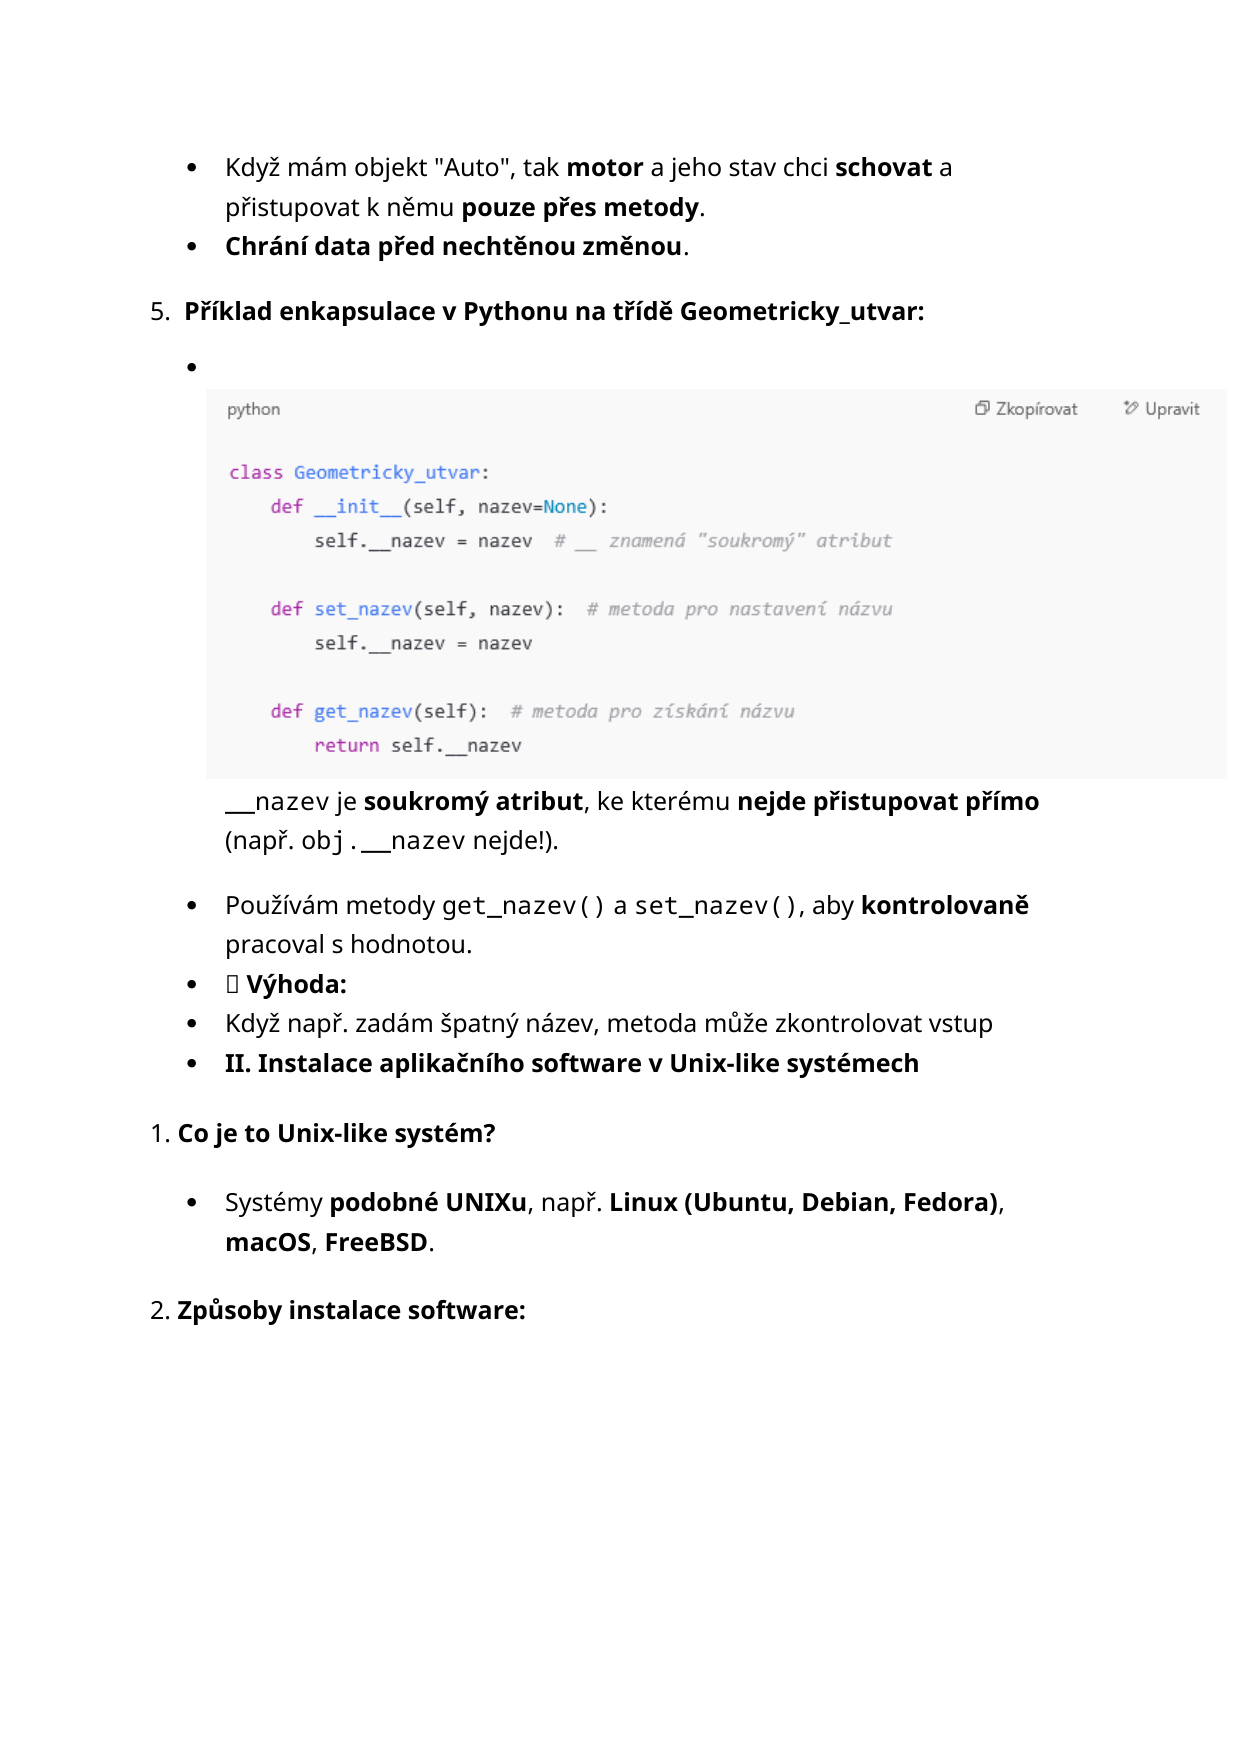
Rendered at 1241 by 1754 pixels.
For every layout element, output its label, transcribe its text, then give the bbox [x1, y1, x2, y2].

list ✅ Výhoda: [187, 966, 1090, 1001]
list __nazev je soukromý atribut, ke kterému nejde přistupovat přímo (např. obj.__nazev nejde!). [187, 349, 1090, 857]
list II. Instalace aplikačního software v Unix-like systémech [187, 1045, 1090, 1079]
list Když mám objekt "Auto", tak motor a jeho stav chci schovat a přistupovat k němu pouze přes metody. [187, 150, 1090, 223]
list Chrání data před nechtěnou změnou. [187, 229, 1090, 263]
list Když např. zadám špatný název, metoda může zkontrolovat vstup [187, 1006, 1090, 1040]
list Systémy podobné UNIXu, např. Linux (Ubuntu, Debian, Fedora), macOS, FreeBSD. [187, 1185, 1090, 1258]
text 1. Co je to Unix-like systém? [150, 1116, 1090, 1150]
text 5. Příklad enkapsulace v Pythonu na třídě Geometricky_utvar: [150, 293, 1090, 327]
list Používám metody get_nazev() a set_nazev(), aby kontrolovaně pracoval s hodnotou. [187, 887, 1090, 961]
text 2. Způsoby instalace software: [150, 1293, 1090, 1327]
